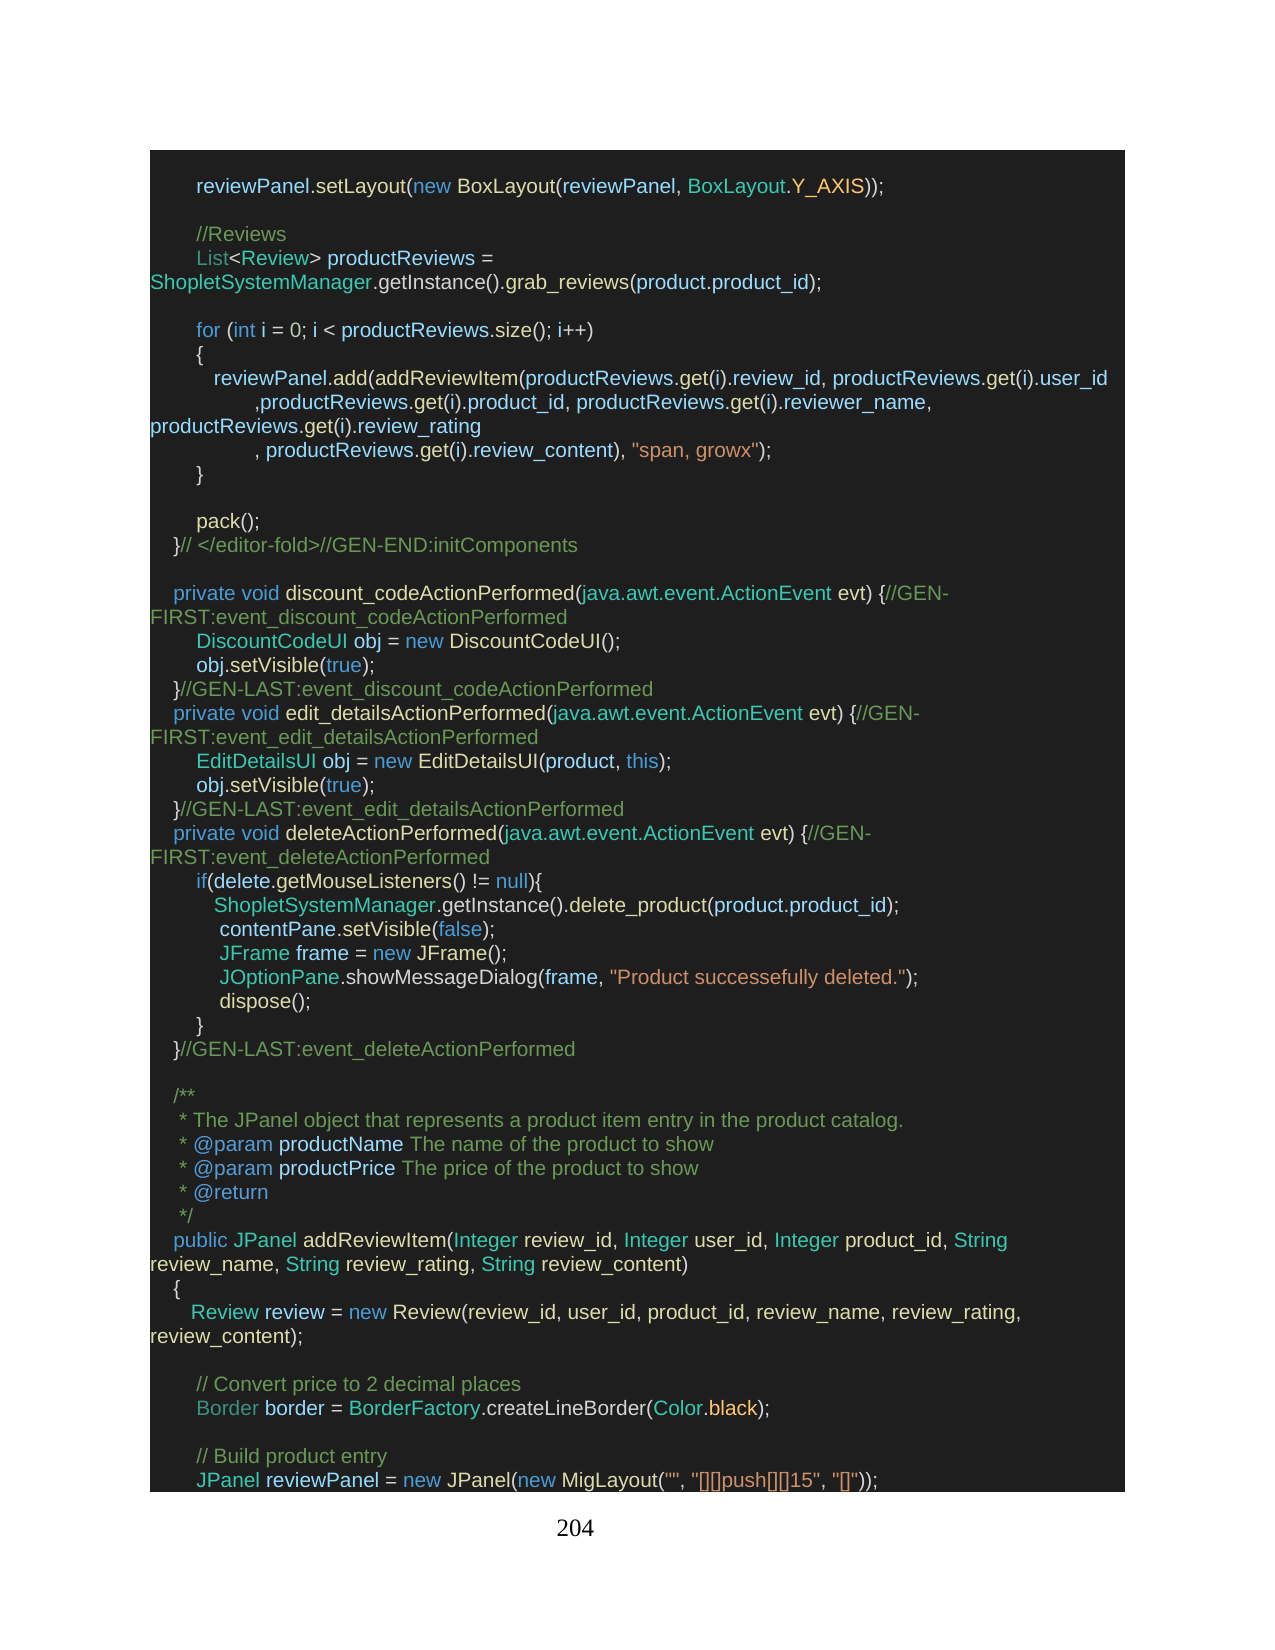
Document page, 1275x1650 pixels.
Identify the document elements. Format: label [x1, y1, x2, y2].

text [150, 150, 1125, 1492]
